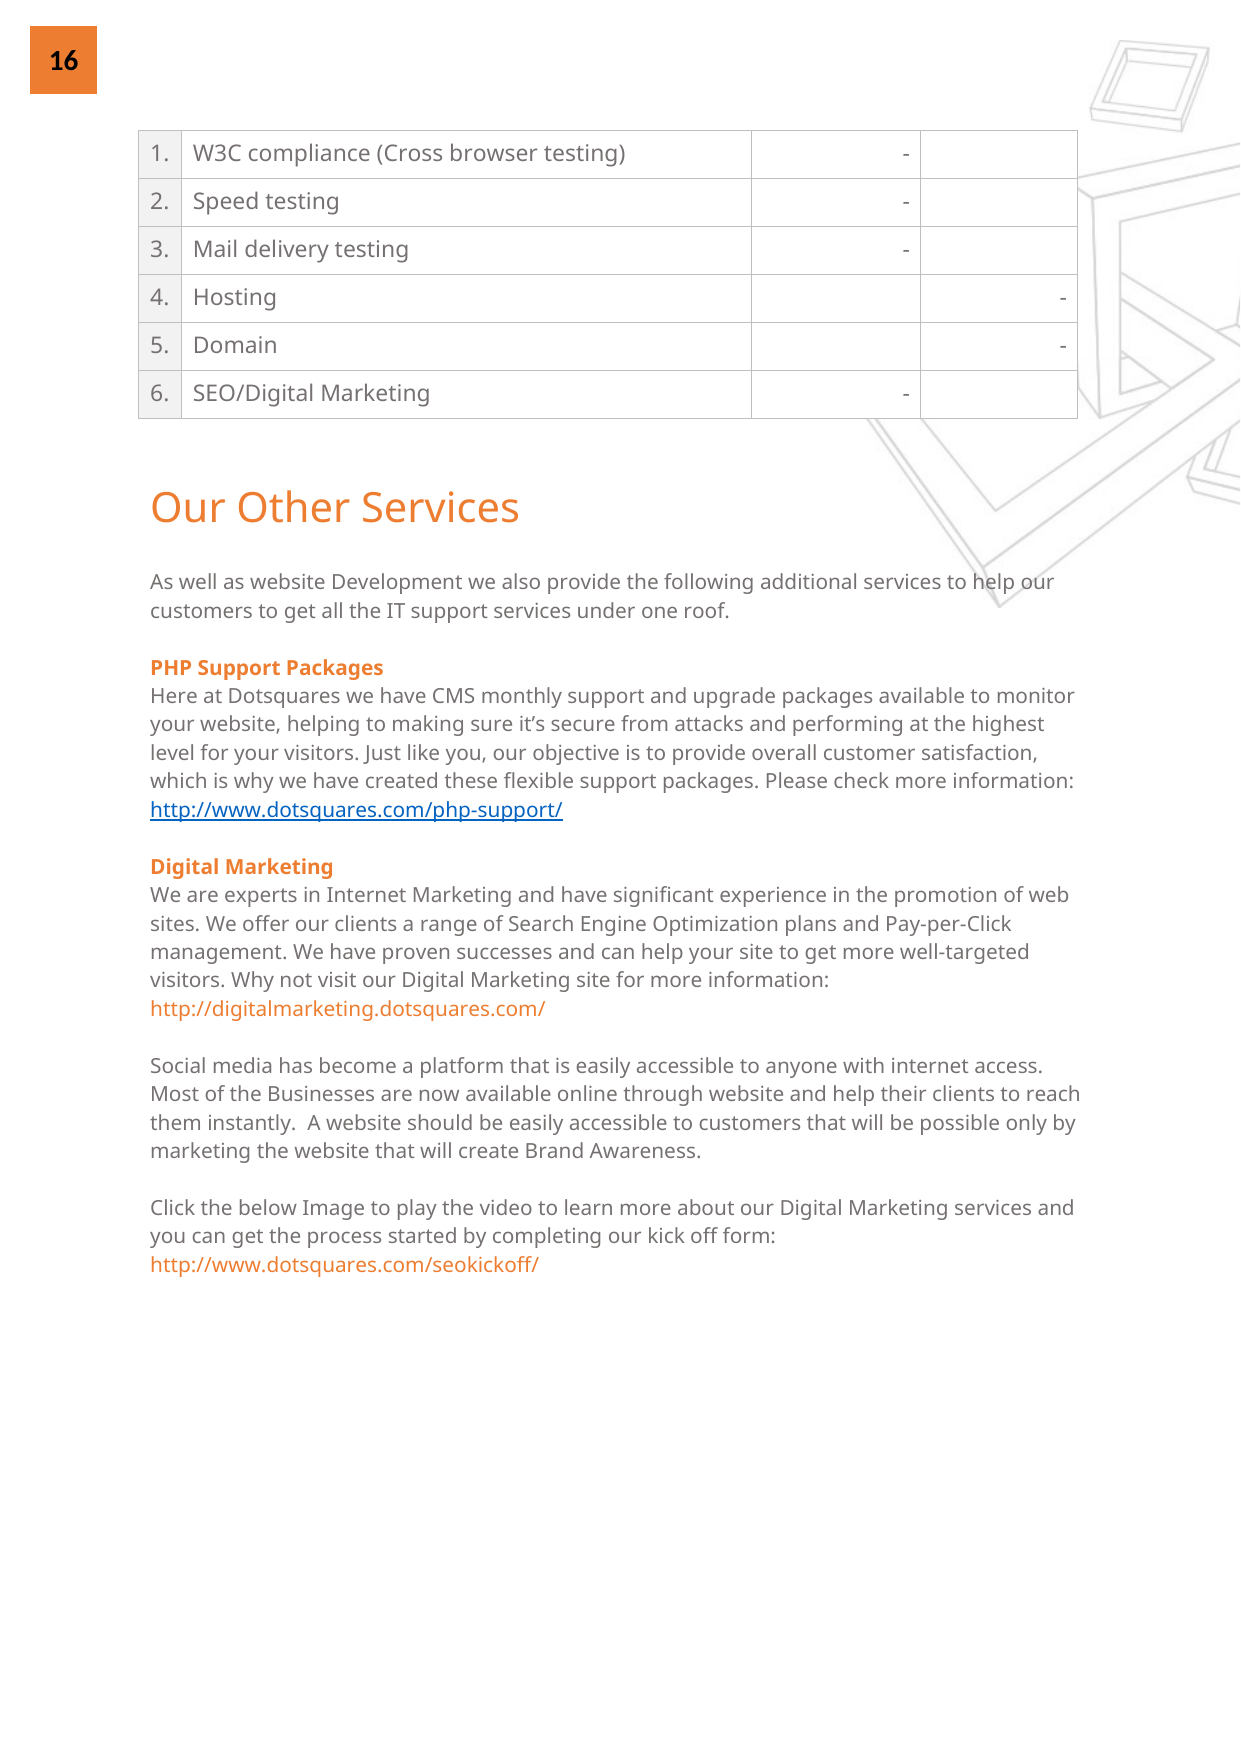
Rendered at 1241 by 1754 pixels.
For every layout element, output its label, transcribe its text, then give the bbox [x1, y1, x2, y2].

table_cell 1. [139, 131, 181, 178]
table_cell Domain [182, 323, 751, 370]
table_cell - [752, 227, 920, 274]
table_cell - [752, 371, 920, 418]
table_cell - [921, 323, 1077, 370]
table_cell [752, 275, 920, 322]
table_cell 5. [139, 323, 181, 370]
table_cell Hosting [182, 275, 751, 322]
table_cell W3C compliance (Cross browser testing) [182, 131, 751, 178]
table_cell [752, 323, 920, 370]
text PHP Support Packages [150, 653, 1090, 681]
subtitle Our Other Services [150, 478, 1090, 534]
text As well as website Development we also provide the following additional services to help our customers to get all the IT support services under one roof. [150, 567, 1090, 624]
table_cell [921, 131, 1077, 178]
table_cell - [752, 179, 920, 226]
picture [824, 40, 1241, 608]
text Click the below Image to play the video to learn more about our Digital Marketing services and you can get the process started by completing our kick off form: http://www.dotsquares.com/seokickoff/ [150, 1193, 1090, 1278]
table_cell - [921, 275, 1077, 322]
table_cell Speed testing [182, 179, 751, 226]
table_cell - [752, 131, 920, 178]
text Here at Dotsquares we have CMS monthly support and upgrade packages available to monitor your website, helping to making sure it’s secure from attacks and performing at the highest level for your visitors. Just like you, our objective is to provide overall customer satisfaction, which is why we have created these flexible support packages. Please check more information: http://www.dotsquares.com/php-support/ [150, 681, 1090, 823]
table_cell 2. [139, 179, 181, 226]
table_cell 3. [139, 227, 181, 274]
table_cell SEO/Digital Marketing [182, 371, 751, 418]
table_cell [921, 371, 1077, 418]
table_cell 4. [139, 275, 181, 322]
text Digital Marketing [150, 852, 1090, 880]
text We are experts in Internet Marketing and have significant experience in the promotion of web sites. We offer our clients a range of Search Engine Optimization plans and Pay-per-Click management. We have proven successes and can help your site to get more well-targeted visitors. Why not visit our Digital Marketing site for more information: http://digitalmarketing.dotsquares.com/ [150, 880, 1090, 1022]
text Social media has become a platform that is easily accessible to anyone with internet access. Most of the Businesses are now available online through website and help their clients to reach them instantly. A website should be easily accessible to customers that will be possible only by marketing the website that will create Brand Awareness. [150, 1051, 1090, 1164]
table_cell 6. [139, 371, 181, 418]
table_cell [921, 227, 1077, 274]
table_cell [921, 179, 1077, 226]
table_cell Mail delivery testing [182, 227, 751, 274]
